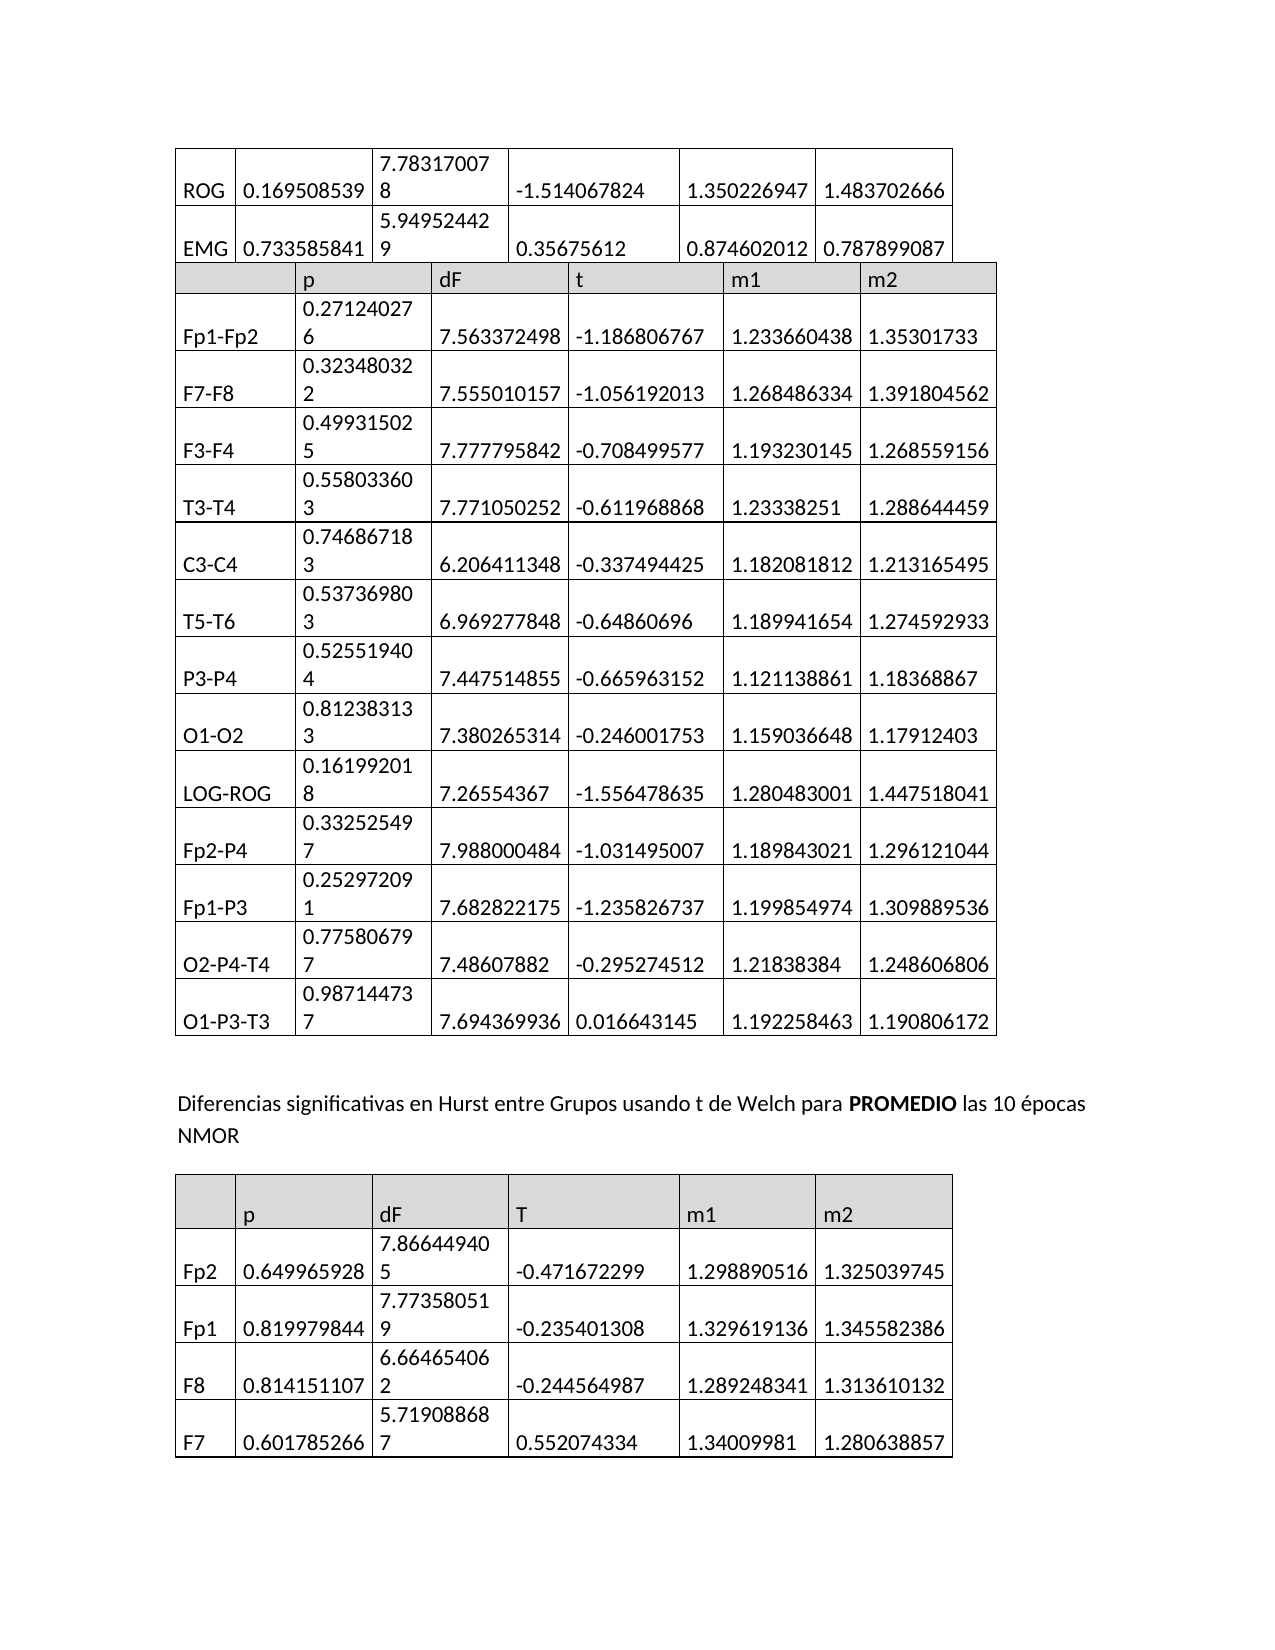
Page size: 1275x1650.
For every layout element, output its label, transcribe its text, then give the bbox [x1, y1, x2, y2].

table_cell -0.665963152 [569, 637, 723, 693]
table_cell 0.787899087 [816, 206, 952, 262]
table_cell 1.159036648 [724, 694, 860, 750]
table_cell Fp1-Fp2 [176, 294, 295, 350]
table_cell LOG-ROG [176, 751, 295, 807]
table_cell 1.233660438 [724, 294, 860, 350]
table_cell 1.280483001 [724, 751, 860, 807]
table_cell O2-P4-T4 [176, 922, 295, 978]
table_cell ROG [176, 149, 235, 205]
table_cell -1.514067824 [509, 149, 679, 205]
table_cell 1.189843021 [724, 808, 860, 864]
table_cell -1.056192013 [569, 351, 723, 407]
table_cell -0.246001753 [569, 694, 723, 750]
table_cell 0.601785266 [236, 1400, 372, 1456]
table_cell 1.325039745 [816, 1229, 952, 1285]
table_cell 1.189941654 [724, 580, 860, 636]
table_cell -0.708499577 [569, 408, 723, 464]
table_cell 1.23338251 [724, 465, 860, 521]
table_cell 0.746867183 [296, 523, 431, 578]
table_cell 1.391804562 [861, 351, 996, 407]
table_cell 0.552074334 [509, 1400, 679, 1456]
table_cell 1.274592933 [861, 580, 996, 636]
table_cell 1.182081812 [724, 523, 860, 578]
table_cell dF [432, 263, 568, 293]
table_header dF [373, 1175, 508, 1228]
table_cell -1.556478635 [569, 751, 723, 807]
table_cell 0.537369803 [296, 580, 431, 636]
table_cell 7.773580519 [373, 1286, 508, 1342]
table_cell 6.664654062 [373, 1343, 508, 1399]
table_cell 0.525519404 [296, 637, 431, 693]
table_cell 0.558033603 [296, 465, 431, 521]
table_cell Fp1 [176, 1286, 235, 1342]
table_cell 1.34009981 [680, 1400, 815, 1456]
table_cell -0.244564987 [509, 1343, 679, 1399]
table_cell -0.235401308 [509, 1286, 679, 1342]
table_cell 1.190806172 [861, 979, 996, 1035]
table_cell EMG [176, 206, 235, 262]
table_cell 1.192258463 [724, 979, 860, 1035]
table_cell -0.295274512 [569, 922, 723, 978]
table_cell Fp2 [176, 1229, 235, 1285]
table_cell 0.252972091 [296, 865, 431, 921]
table_cell 0.35675612 [509, 206, 679, 262]
table_cell -1.186806767 [569, 294, 723, 350]
table_cell -0.64860696 [569, 580, 723, 636]
table_cell 0.814151107 [236, 1343, 372, 1399]
table_cell 0.649965928 [236, 1229, 372, 1285]
table_cell 7.48607882 [432, 922, 568, 978]
table_cell F8 [176, 1343, 235, 1399]
table_cell -1.031495007 [569, 808, 723, 864]
table_cell -1.235826737 [569, 865, 723, 921]
table_cell [176, 263, 295, 293]
table_cell 1.17912403 [861, 694, 996, 750]
table_cell 7.694369936 [432, 979, 568, 1035]
table_cell 7.26554367 [432, 751, 568, 807]
table_cell 7.563372498 [432, 294, 568, 350]
table_cell 7.682822175 [432, 865, 568, 921]
table_cell 6.969277848 [432, 580, 568, 636]
table_cell 1.18368867 [861, 637, 996, 693]
table_cell 1.121138861 [724, 637, 860, 693]
table_cell 7.866449405 [373, 1229, 508, 1285]
table_cell 7.555010157 [432, 351, 568, 407]
table_cell P3-P4 [176, 637, 295, 693]
table_cell 0.016643145 [569, 979, 723, 1035]
table_cell 1.289248341 [680, 1343, 815, 1399]
table_cell m2 [861, 263, 996, 293]
table_cell 1.350226947 [680, 149, 815, 205]
table_cell 0.733585841 [236, 206, 372, 262]
table_cell 0.332525497 [296, 808, 431, 864]
table_cell Fp1-P3 [176, 865, 295, 921]
table_cell 7.380265314 [432, 694, 568, 750]
table_cell 1.193230145 [724, 408, 860, 464]
table_cell 5.719088687 [373, 1400, 508, 1456]
table_cell T5-T6 [176, 580, 295, 636]
table_cell 1.35301733 [861, 294, 996, 350]
table_cell 7.783170078 [373, 149, 508, 205]
table_cell 0.987144737 [296, 979, 431, 1035]
table_cell 1.298890516 [680, 1229, 815, 1285]
table_cell F7-F8 [176, 351, 295, 407]
table_cell 0.819979844 [236, 1286, 372, 1342]
table_header m2 [816, 1175, 952, 1228]
table_cell 0.499315025 [296, 408, 431, 464]
table_cell O1-O2 [176, 694, 295, 750]
table_cell t [569, 263, 723, 293]
table_cell -0.611968868 [569, 465, 723, 521]
table_cell T3-T4 [176, 465, 295, 521]
table_cell Fp2-P4 [176, 808, 295, 864]
table_cell 1.309889536 [861, 865, 996, 921]
table_cell 1.447518041 [861, 751, 996, 807]
table_cell 1.268486334 [724, 351, 860, 407]
table_cell m1 [724, 263, 860, 293]
table_cell 1.213165495 [861, 523, 996, 578]
table_cell 1.329619136 [680, 1286, 815, 1342]
table_cell 5.949524429 [373, 206, 508, 262]
table_cell 0.874602012 [680, 206, 815, 262]
table_cell 0.161992018 [296, 751, 431, 807]
table_cell 7.447514855 [432, 637, 568, 693]
table_cell 1.268559156 [861, 408, 996, 464]
table_cell C3-C4 [176, 523, 295, 578]
table_cell 1.345582386 [816, 1286, 952, 1342]
table_cell O1-P3-T3 [176, 979, 295, 1035]
table_cell 1.288644459 [861, 465, 996, 521]
table_cell -0.337494425 [569, 523, 723, 578]
table_cell 1.199854974 [724, 865, 860, 921]
table_cell -0.471672299 [509, 1229, 679, 1285]
table_cell 0.271240276 [296, 294, 431, 350]
table_cell F3-F4 [176, 408, 295, 464]
table_cell F7 [176, 1400, 235, 1456]
table_cell 0.323480322 [296, 351, 431, 407]
table_header T [509, 1175, 679, 1228]
text Diferencias significativas en Hurst entre Grupos usando t de Welch para PROMEDIO las 10 épocas NMOR [177, 1089, 1098, 1149]
table_cell 1.21838384 [724, 922, 860, 978]
table_cell 1.483702666 [816, 149, 952, 205]
table_cell 0.775806797 [296, 922, 431, 978]
table_cell 1.296121044 [861, 808, 996, 864]
table_header m1 [680, 1175, 815, 1228]
table_cell 7.771050252 [432, 465, 568, 521]
table_cell 0.169508539 [236, 149, 372, 205]
table_cell p [296, 263, 431, 293]
table_cell 1.248606806 [861, 922, 996, 978]
table_cell 7.777795842 [432, 408, 568, 464]
table_cell 1.280638857 [816, 1400, 952, 1456]
table_header p [236, 1175, 372, 1228]
table_cell 7.988000484 [432, 808, 568, 864]
table_cell 6.206411348 [432, 523, 568, 578]
table_cell 1.313610132 [816, 1343, 952, 1399]
table_header [176, 1175, 235, 1228]
table_cell 0.812383133 [296, 694, 431, 750]
